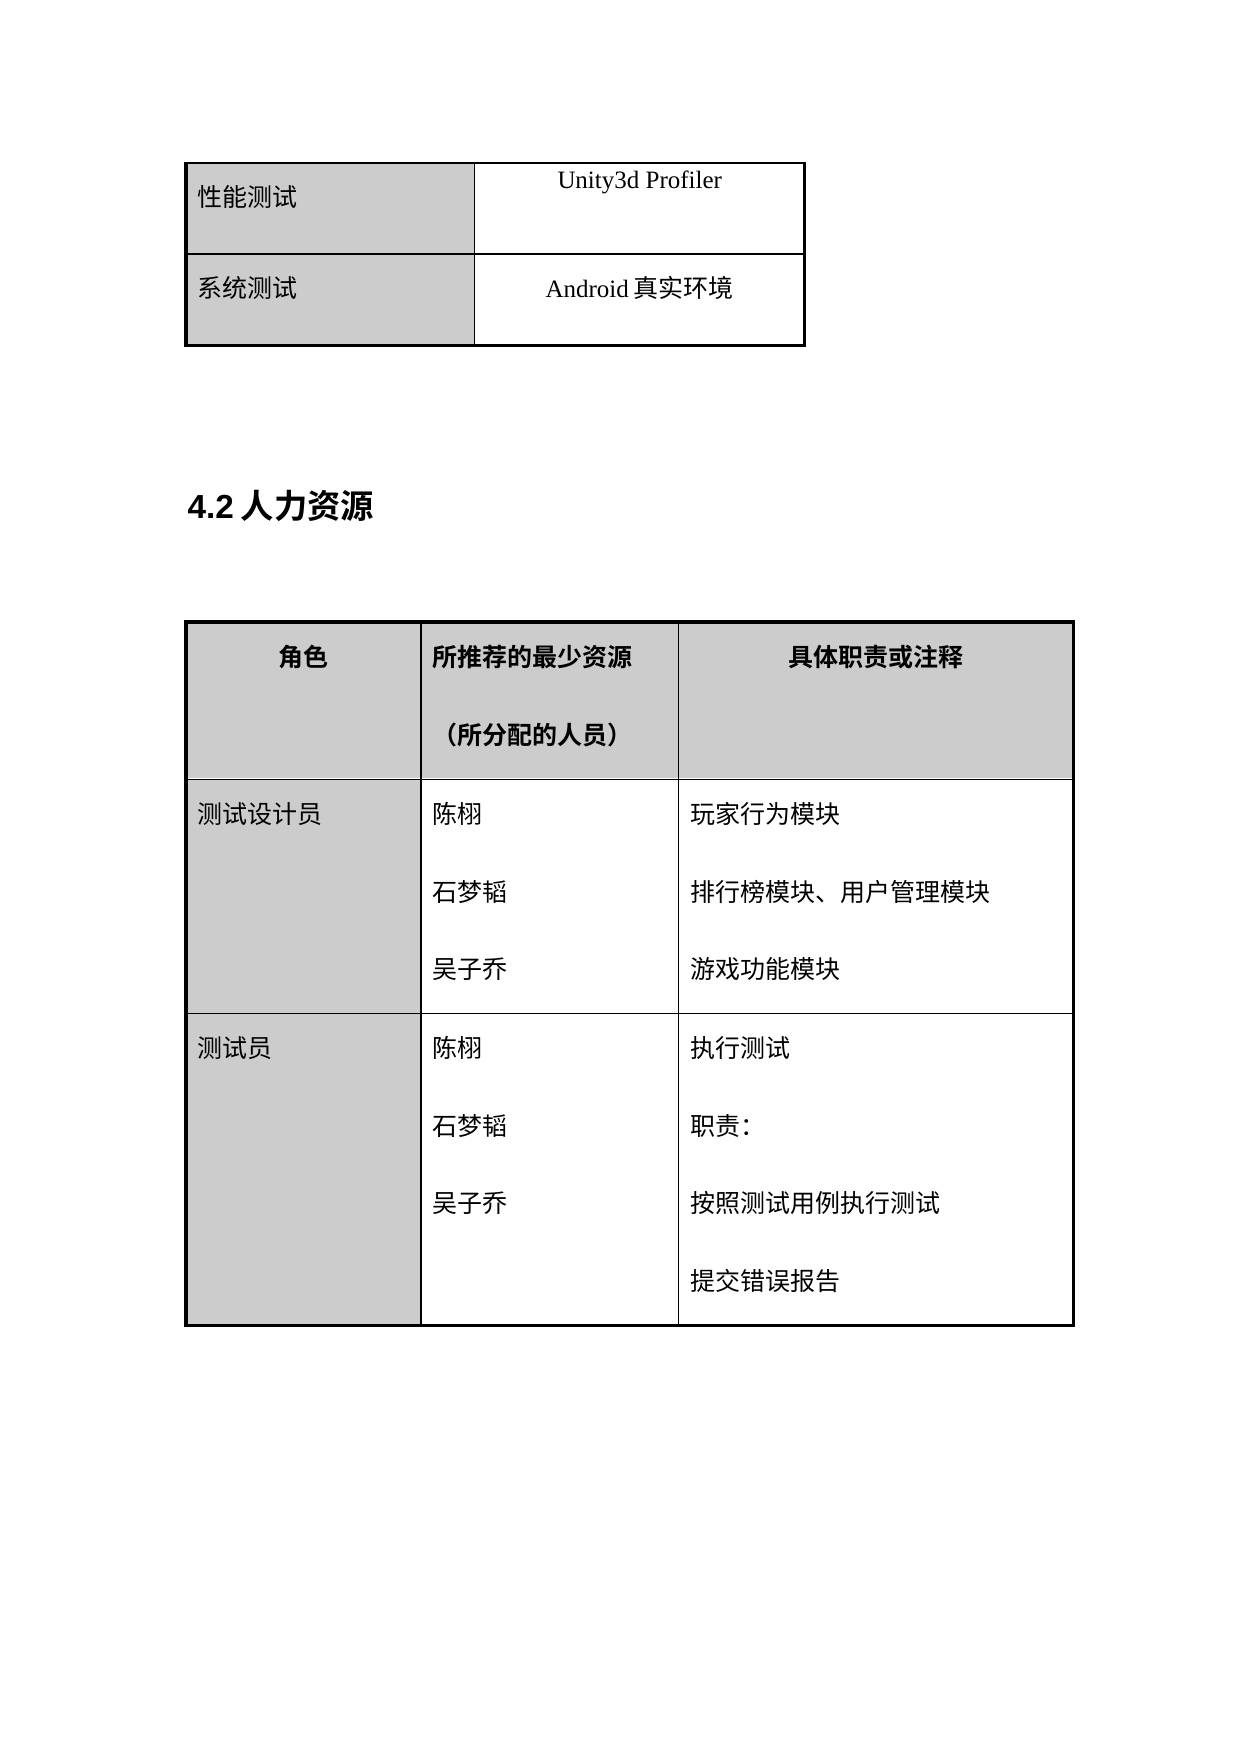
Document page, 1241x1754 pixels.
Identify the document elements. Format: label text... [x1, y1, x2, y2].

subtitle 4.2人力资源 [187, 472, 1053, 537]
table_header 具体职责或注释 [679, 624, 1072, 778]
table_header 角色 [188, 624, 420, 778]
table_cell 陈栩 石梦韬 吴子乔 [422, 1014, 678, 1324]
table_cell Android真实环境 [475, 255, 803, 344]
table_cell 测试员 [188, 1014, 420, 1324]
table_cell 玩家行为模块 排行榜模块、用户管理模块 游戏功能模块 [679, 780, 1072, 1013]
table_cell 陈栩 石梦韬 吴子乔 [422, 780, 678, 1013]
table_cell 系统测试 [188, 255, 474, 344]
table_cell 测试设计员 [188, 780, 420, 1013]
table_cell 性能测试 [188, 164, 474, 253]
table_header 所推荐的最少资源 （所分配的人员） [422, 624, 678, 778]
table_cell Unity3d Profiler [475, 164, 803, 253]
table_cell 执行测试 职责： 按照测试用例执行测试 提交错误报告 [679, 1014, 1072, 1324]
